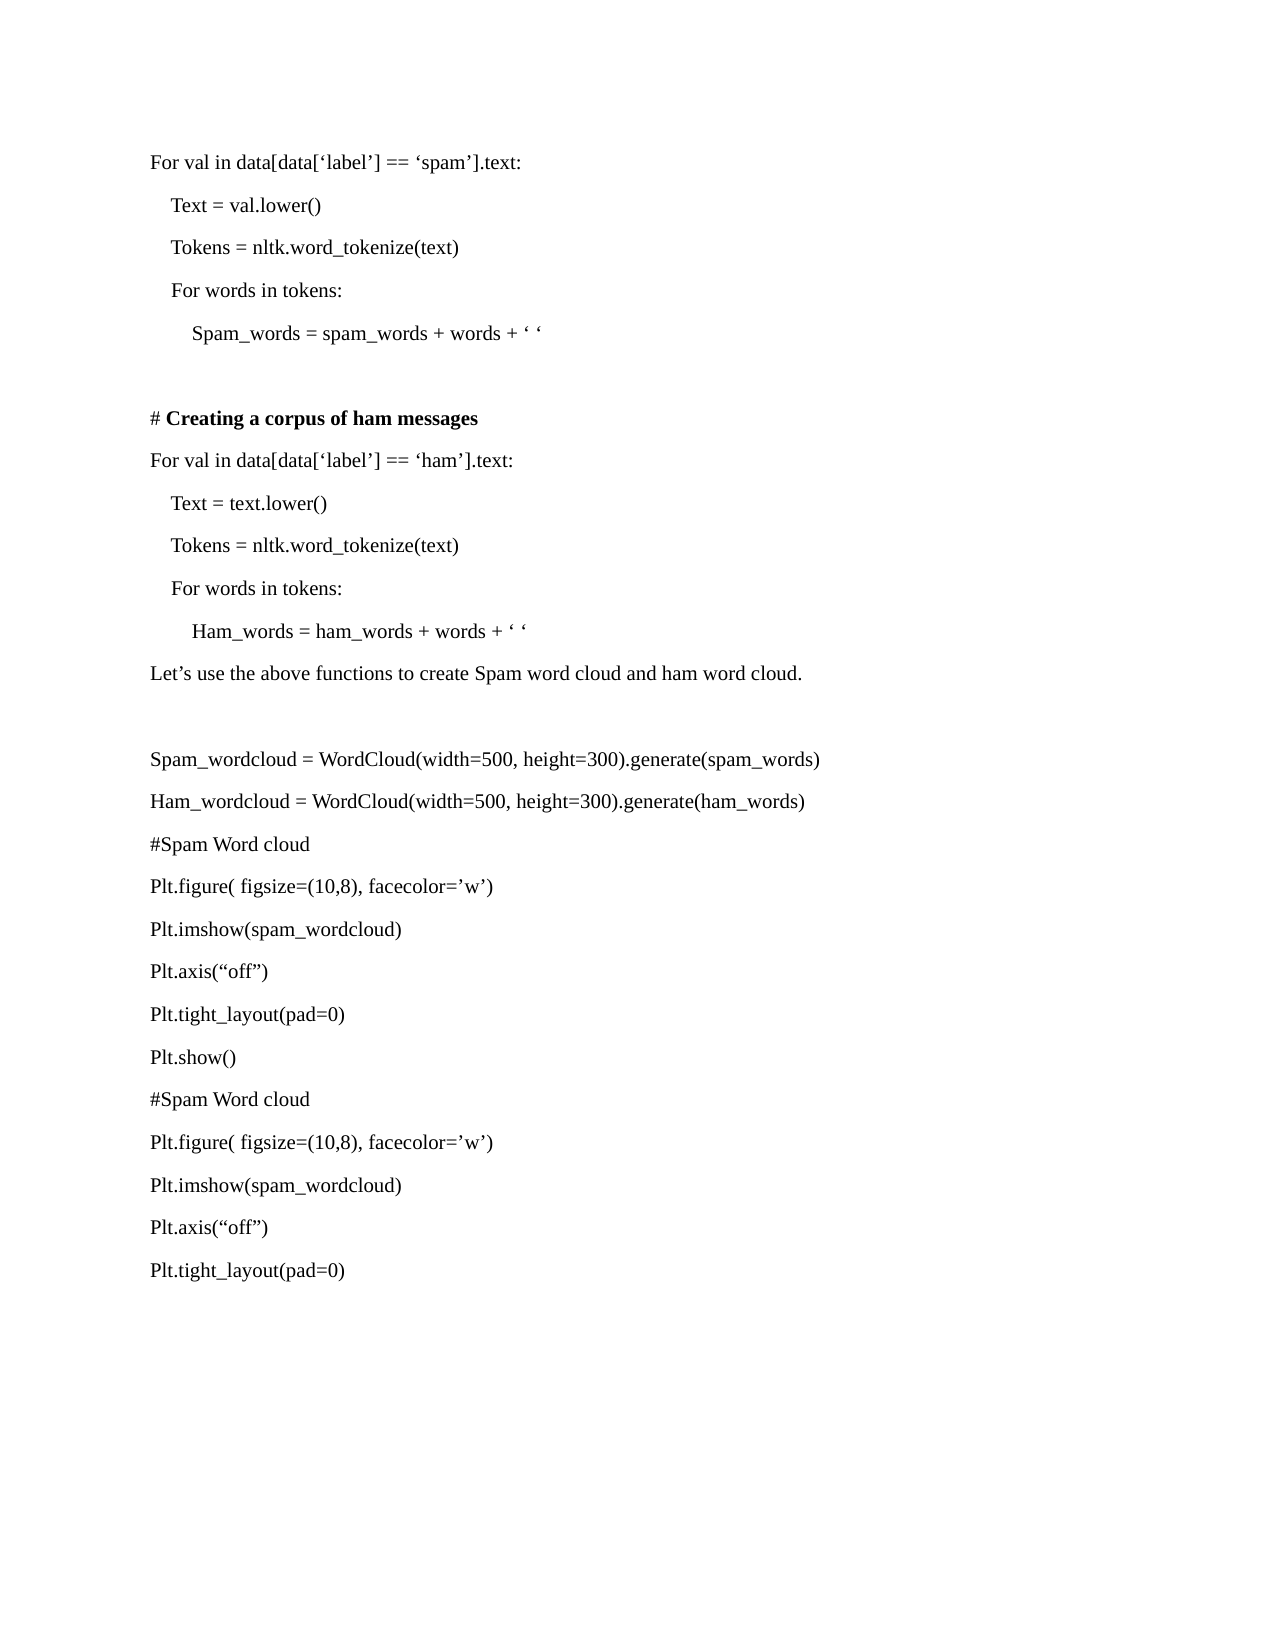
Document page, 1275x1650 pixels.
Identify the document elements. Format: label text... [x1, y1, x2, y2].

text # Creating a corpus of ham messages [150, 406, 1125, 430]
text Plt.axis(“off”) [150, 1215, 1125, 1239]
text Spam_wordcloud = WordCloud(width=500, height=300).generate(spam_words) [150, 746, 1125, 771]
text For words in tokens: [150, 278, 1125, 302]
text Let’s use the above functions to create Spam word cloud and ham word cloud. [150, 661, 1125, 685]
text Ham_wordcloud = WordCloud(width=500, height=300).generate(ham_words) [150, 789, 1125, 813]
text Ham_words = ham_words + words + ‘ ‘ [150, 619, 1125, 643]
text #Spam Word cloud [150, 1087, 1125, 1111]
text Tokens = nltk.word_tokenize(text) [150, 533, 1125, 557]
text Plt.imshow(spam_wordcloud) [150, 1172, 1125, 1197]
text Text = text.lower() [150, 491, 1125, 515]
text Plt.tight_layout(pad=0) [150, 1258, 1125, 1282]
text Plt.tight_layout(pad=0) [150, 1002, 1125, 1026]
text Tokens = nltk.word_tokenize(text) [150, 235, 1125, 259]
text Plt.imshow(spam_wordcloud) [150, 917, 1125, 941]
text Plt.show() [150, 1045, 1125, 1069]
text Plt.figure( figsize=(10,8), facecolor=’w’) [150, 1130, 1125, 1154]
text Text = val.lower() [150, 193, 1125, 217]
text Plt.figure( figsize=(10,8), facecolor=’w’) [150, 874, 1125, 898]
text #Spam Word cloud [150, 832, 1125, 856]
text For val in data[data[‘label’] == ‘spam’].text: [150, 150, 1125, 174]
text Plt.axis(“off”) [150, 959, 1125, 983]
text Spam_words = spam_words + words + ‘ ‘ [150, 320, 1125, 344]
text For val in data[data[‘label’] == ‘ham’].text: [150, 448, 1125, 472]
text For words in tokens: [150, 576, 1125, 600]
